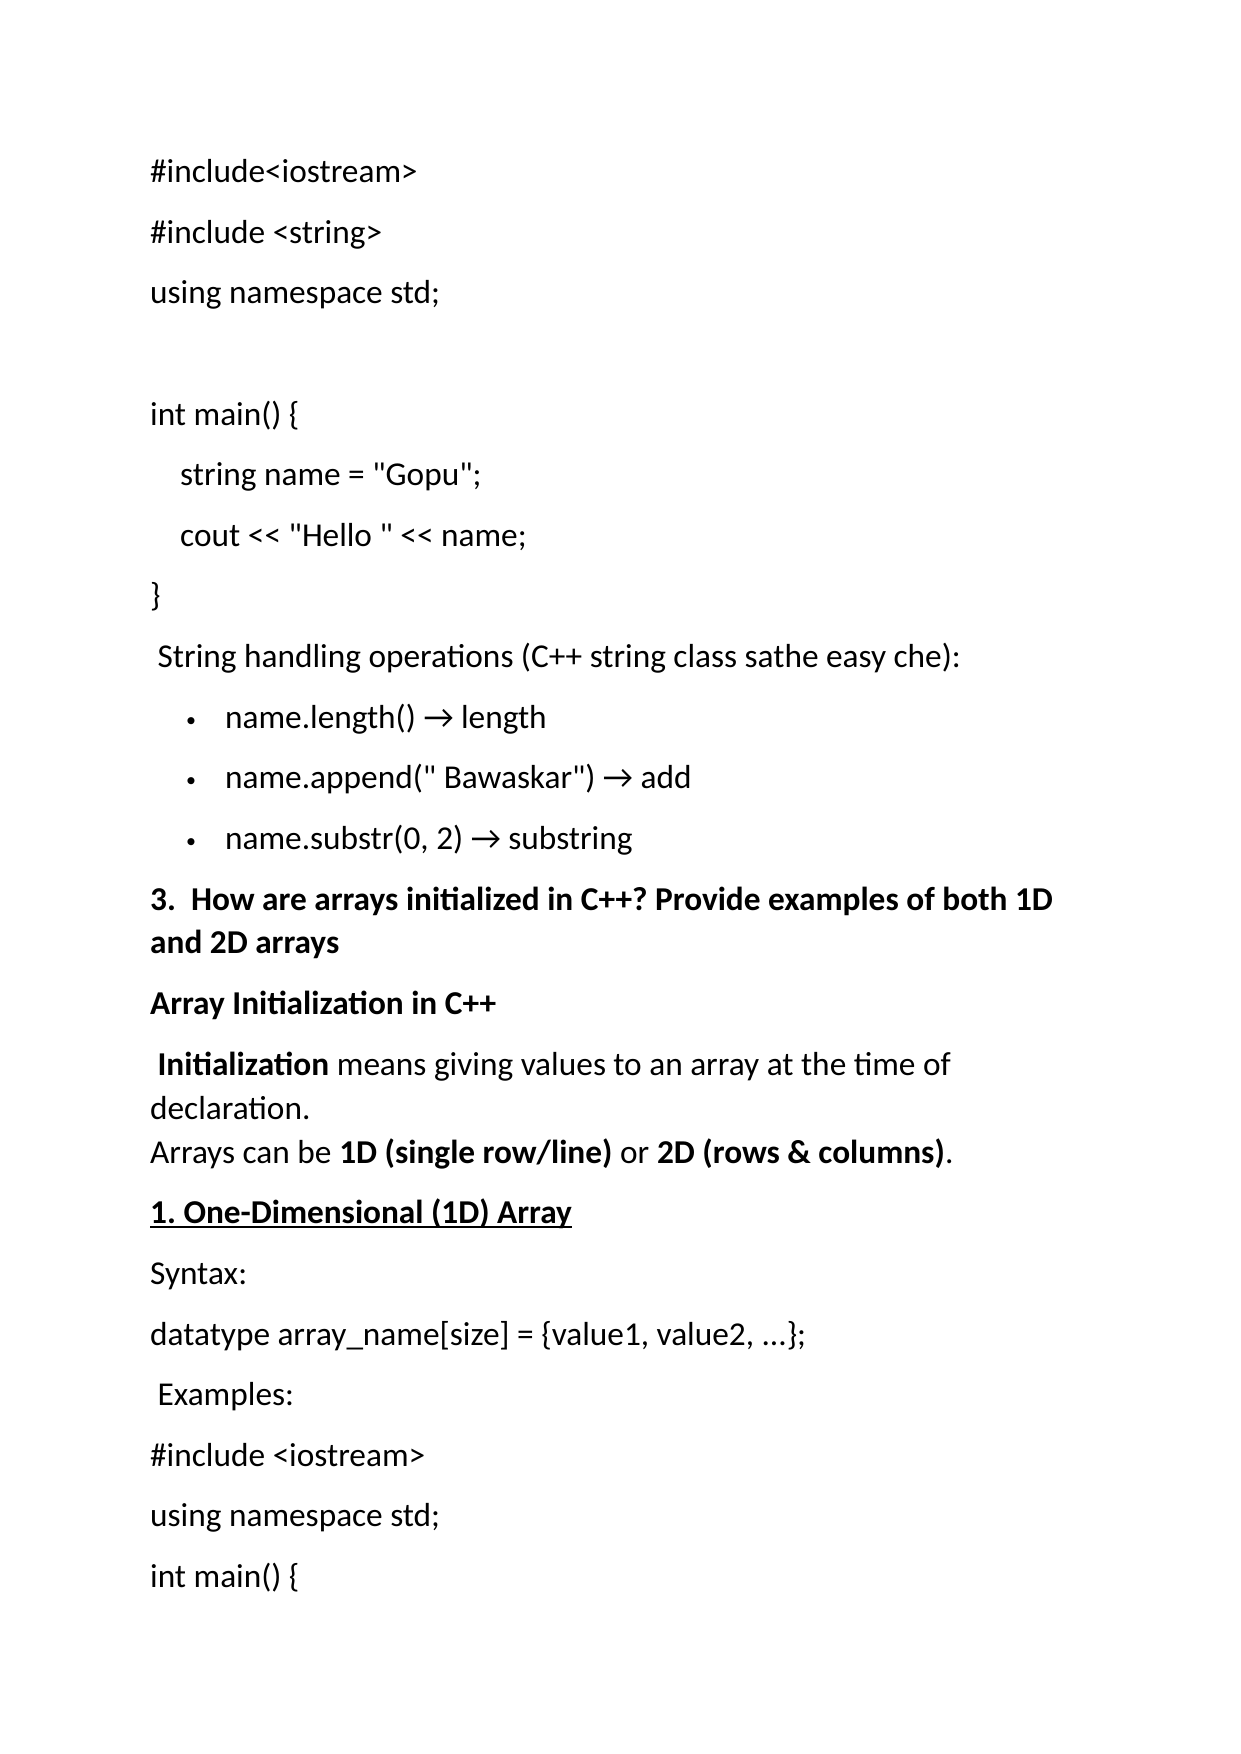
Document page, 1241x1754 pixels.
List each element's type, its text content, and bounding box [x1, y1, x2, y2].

text int main() { [150, 1555, 1090, 1596]
text } [150, 574, 1090, 615]
text String handling operations (C++ string class sathe easy che): [150, 635, 1090, 676]
list name.append(" Bawaskar") → add [187, 756, 1090, 797]
text Syntax: [150, 1252, 1090, 1293]
text Array Initialization in C++ [150, 982, 1090, 1023]
list name.substr(0, 2) → substring [187, 817, 1090, 858]
text Initialization means giving values to an array at the time of declaration. Arrays can be 1D (single row/line) or 2D (rows & columns). [150, 1043, 1090, 1171]
text int main() { [150, 392, 1090, 433]
text #include<iostream> [150, 150, 1090, 191]
text string name = "Gopu"; [150, 453, 1090, 494]
text datatype array_name[size] = {value1, value2, ...}; [150, 1312, 1090, 1353]
text cout << "Hello " << name; [150, 514, 1090, 554]
text using namespace std; [150, 1494, 1090, 1535]
text Examples: [150, 1373, 1090, 1414]
text #include <string> [150, 211, 1090, 251]
list name.length() → length [187, 696, 1090, 736]
text 3. How are arrays initialized in C++? Provide examples of both 1D and 2D arrays [150, 877, 1090, 962]
text 1. One-Dimensional (1D) Array [150, 1191, 1090, 1232]
text #include <iostream> [150, 1434, 1090, 1474]
text using namespace std; [150, 271, 1090, 312]
